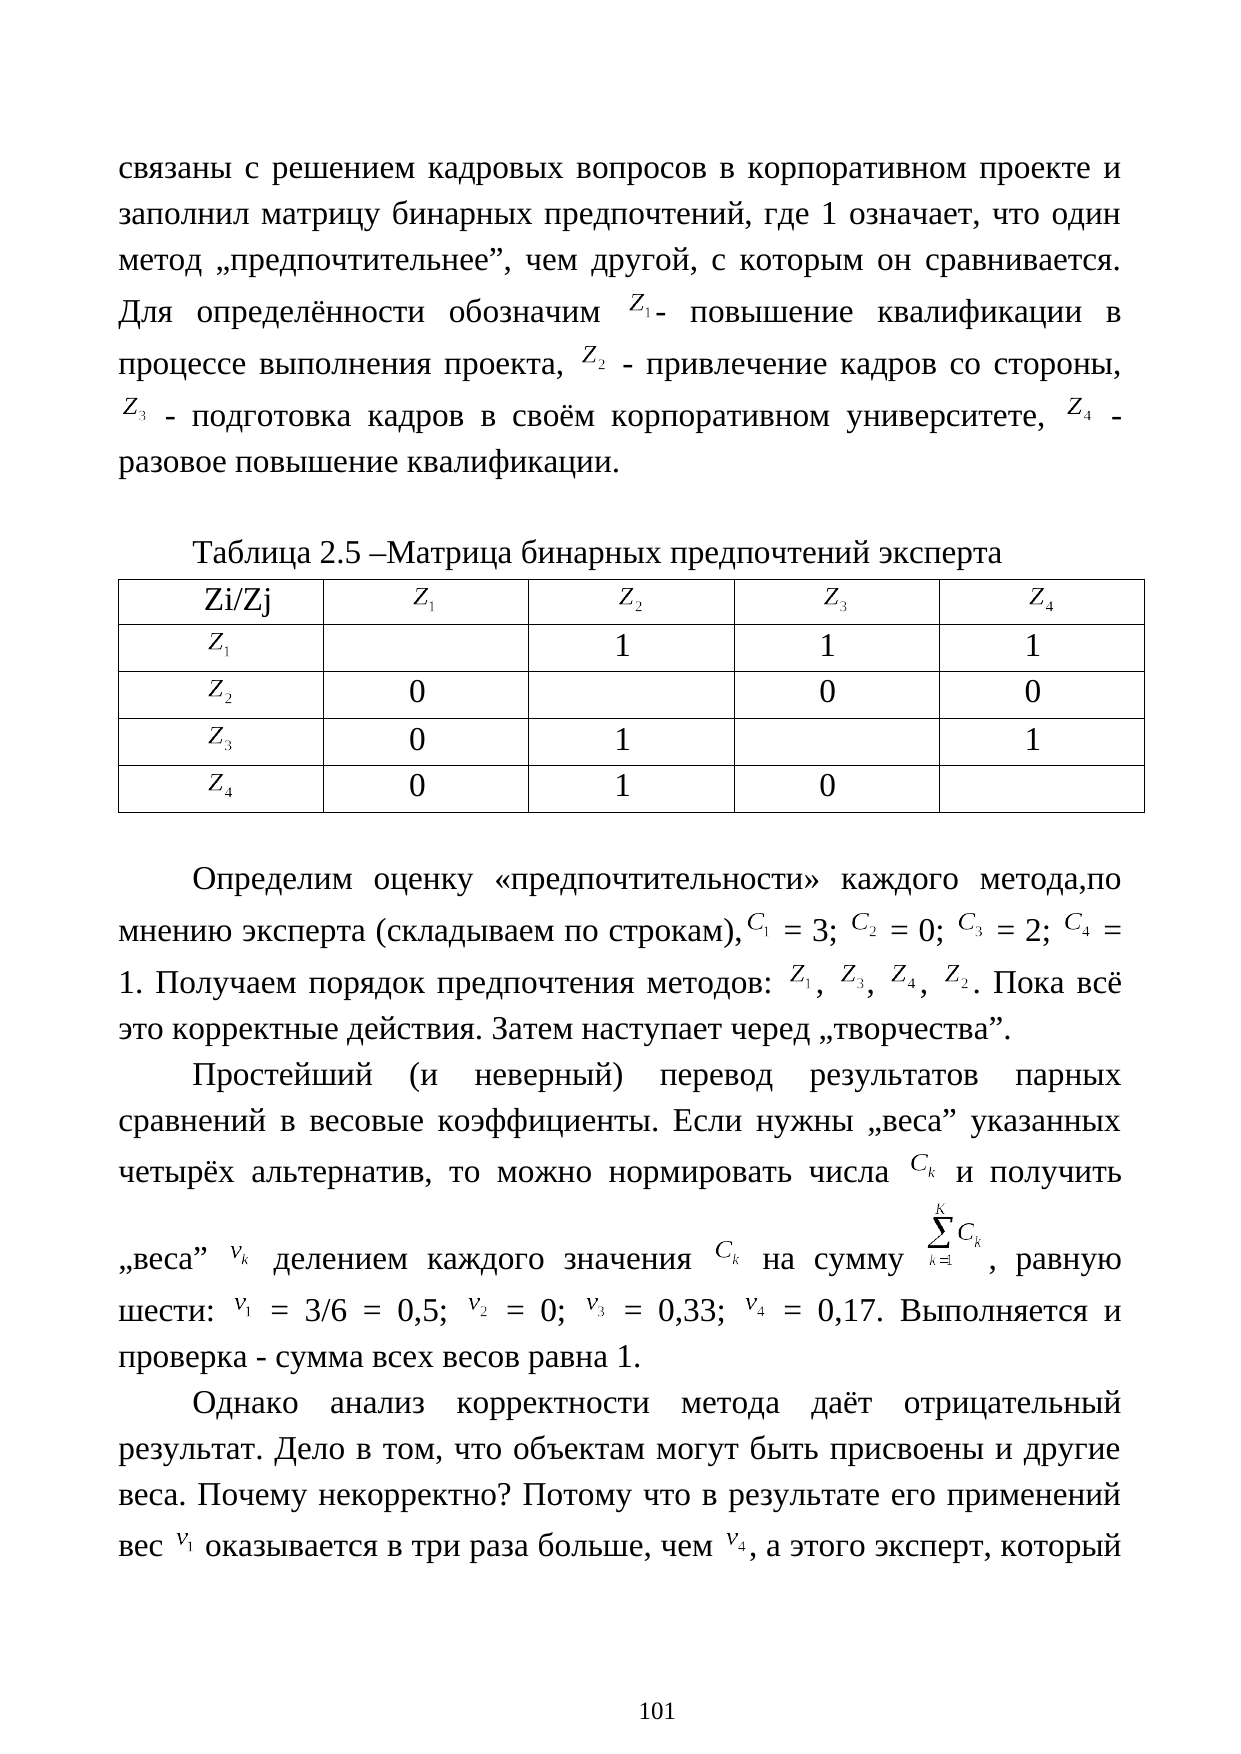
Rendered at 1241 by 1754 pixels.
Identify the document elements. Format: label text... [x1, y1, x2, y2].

table_cell 1 [735, 625, 939, 671]
table_cell 0 [735, 766, 939, 812]
table_cell [735, 719, 939, 765]
table_cell 1 [529, 625, 734, 671]
table_cell 0 [324, 672, 528, 718]
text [118, 1382, 1122, 1564]
table_header [940, 580, 1144, 624]
text Таблица 2.5 –Матрица бинарных предпочтений эксперта [118, 533, 1122, 571]
table_cell 1 [529, 719, 734, 765]
table_cell [940, 766, 1144, 812]
table_cell [119, 625, 323, 671]
table_cell [119, 672, 323, 718]
table_header [324, 580, 528, 624]
table_cell [119, 719, 323, 765]
table_cell [529, 672, 734, 718]
table_cell 1 [940, 625, 1144, 671]
text Определим оценку «предпочтительности» каждого метода,по мнению эксперта (складываем по строкам), = 3; = 0; = 2; = 1. Получаем порядок предпочтения методов: , , , . Пока всё это корректные действия. Затем наступает черед „творчества”. [118, 859, 1122, 1046]
table_cell 1 [940, 719, 1144, 765]
table_header [735, 580, 939, 624]
table_cell [119, 766, 323, 812]
table_cell 0 [324, 766, 528, 812]
table_cell 0 [735, 672, 939, 718]
text Простейший (и неверный) перевод результатов парных сравнений в весовые коэффициенты. Если нужны „веса” указанных четырёх альтернатив, то можно нормировать числа и получить „веса” делением каждого значения на сумму , равную шести: = 3/6 = 0,5; = 0; = 0,33; = 0,17. Выполняется и проверка - сумма всех весов равна 1. [118, 1054, 1122, 1374]
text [118, 148, 1122, 479]
table_cell [324, 625, 528, 671]
table_header [529, 580, 734, 624]
table_cell 0 [324, 719, 528, 765]
table_cell 1 [529, 766, 734, 812]
table_header Zi/Zj [119, 580, 323, 624]
table_cell 0 [940, 672, 1144, 718]
